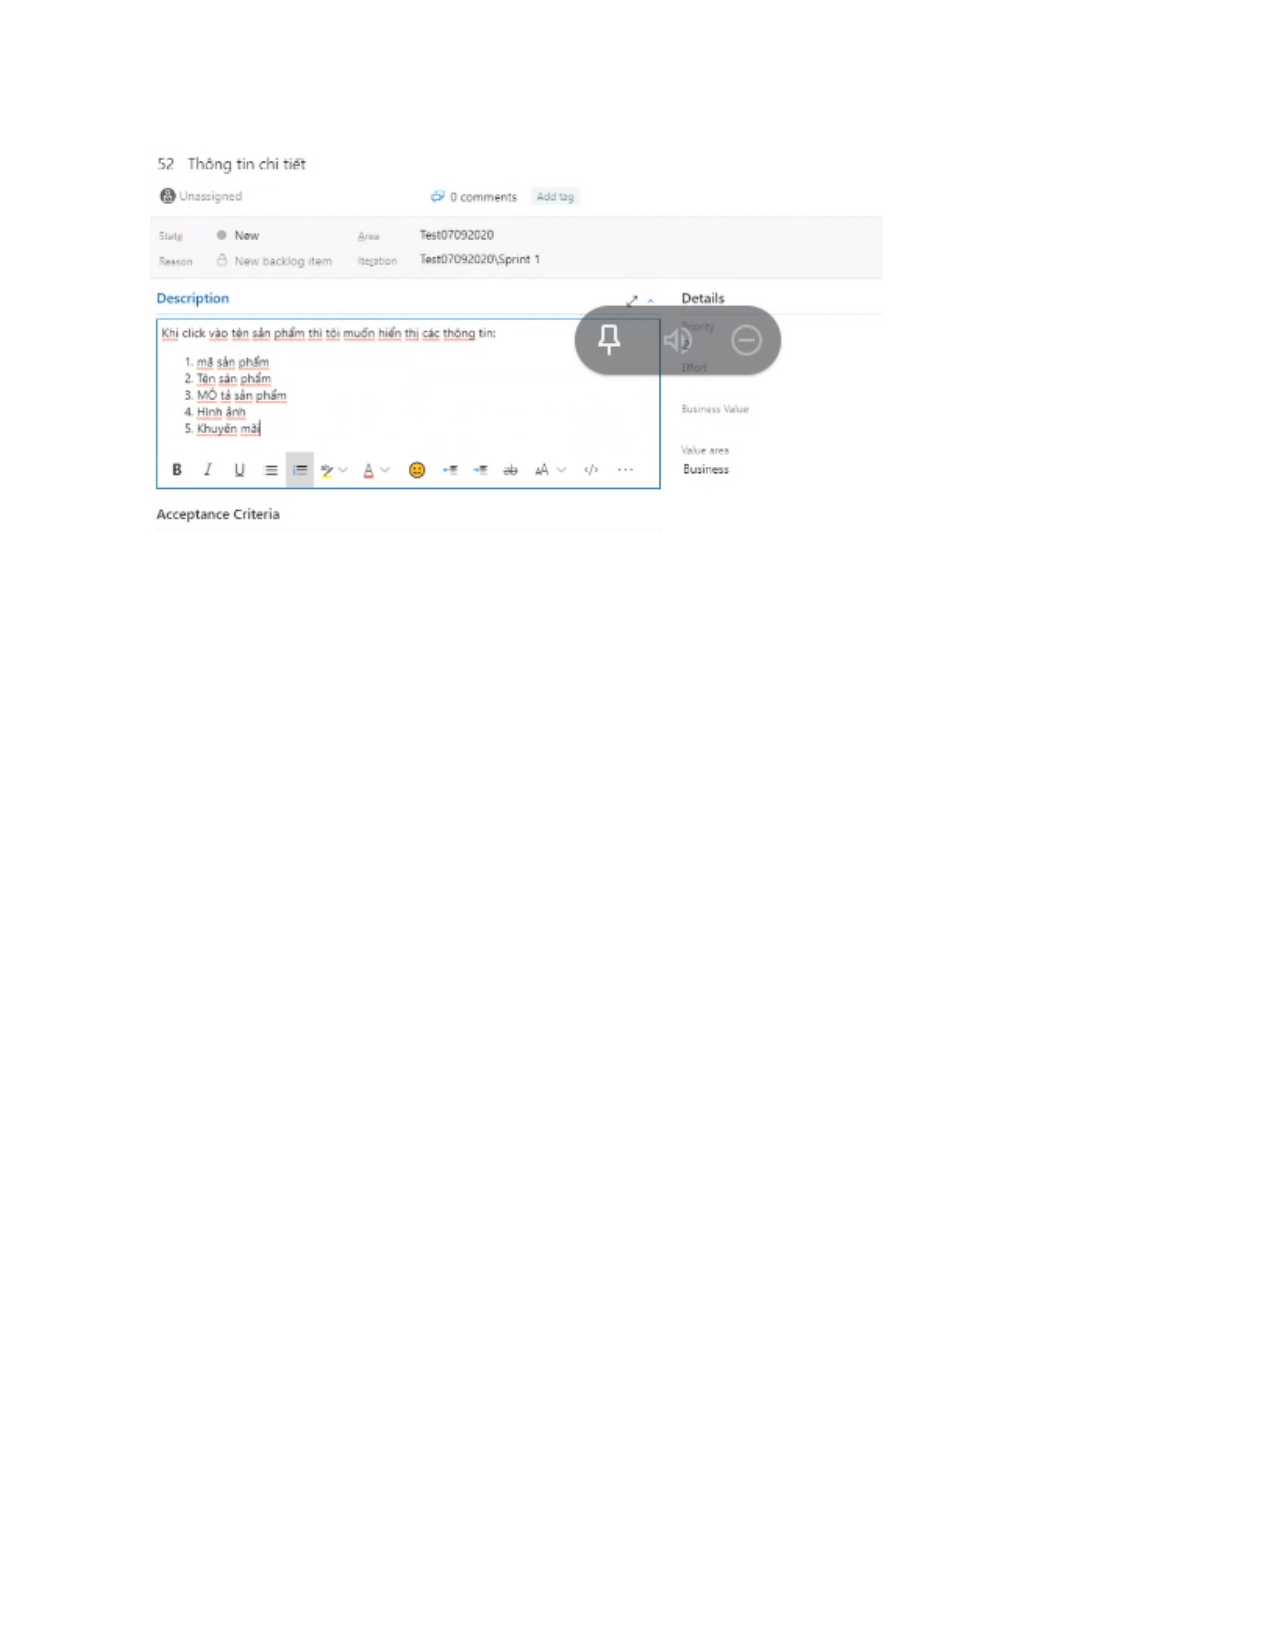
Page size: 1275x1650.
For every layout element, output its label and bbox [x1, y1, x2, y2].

picture [150, 150, 883, 546]
